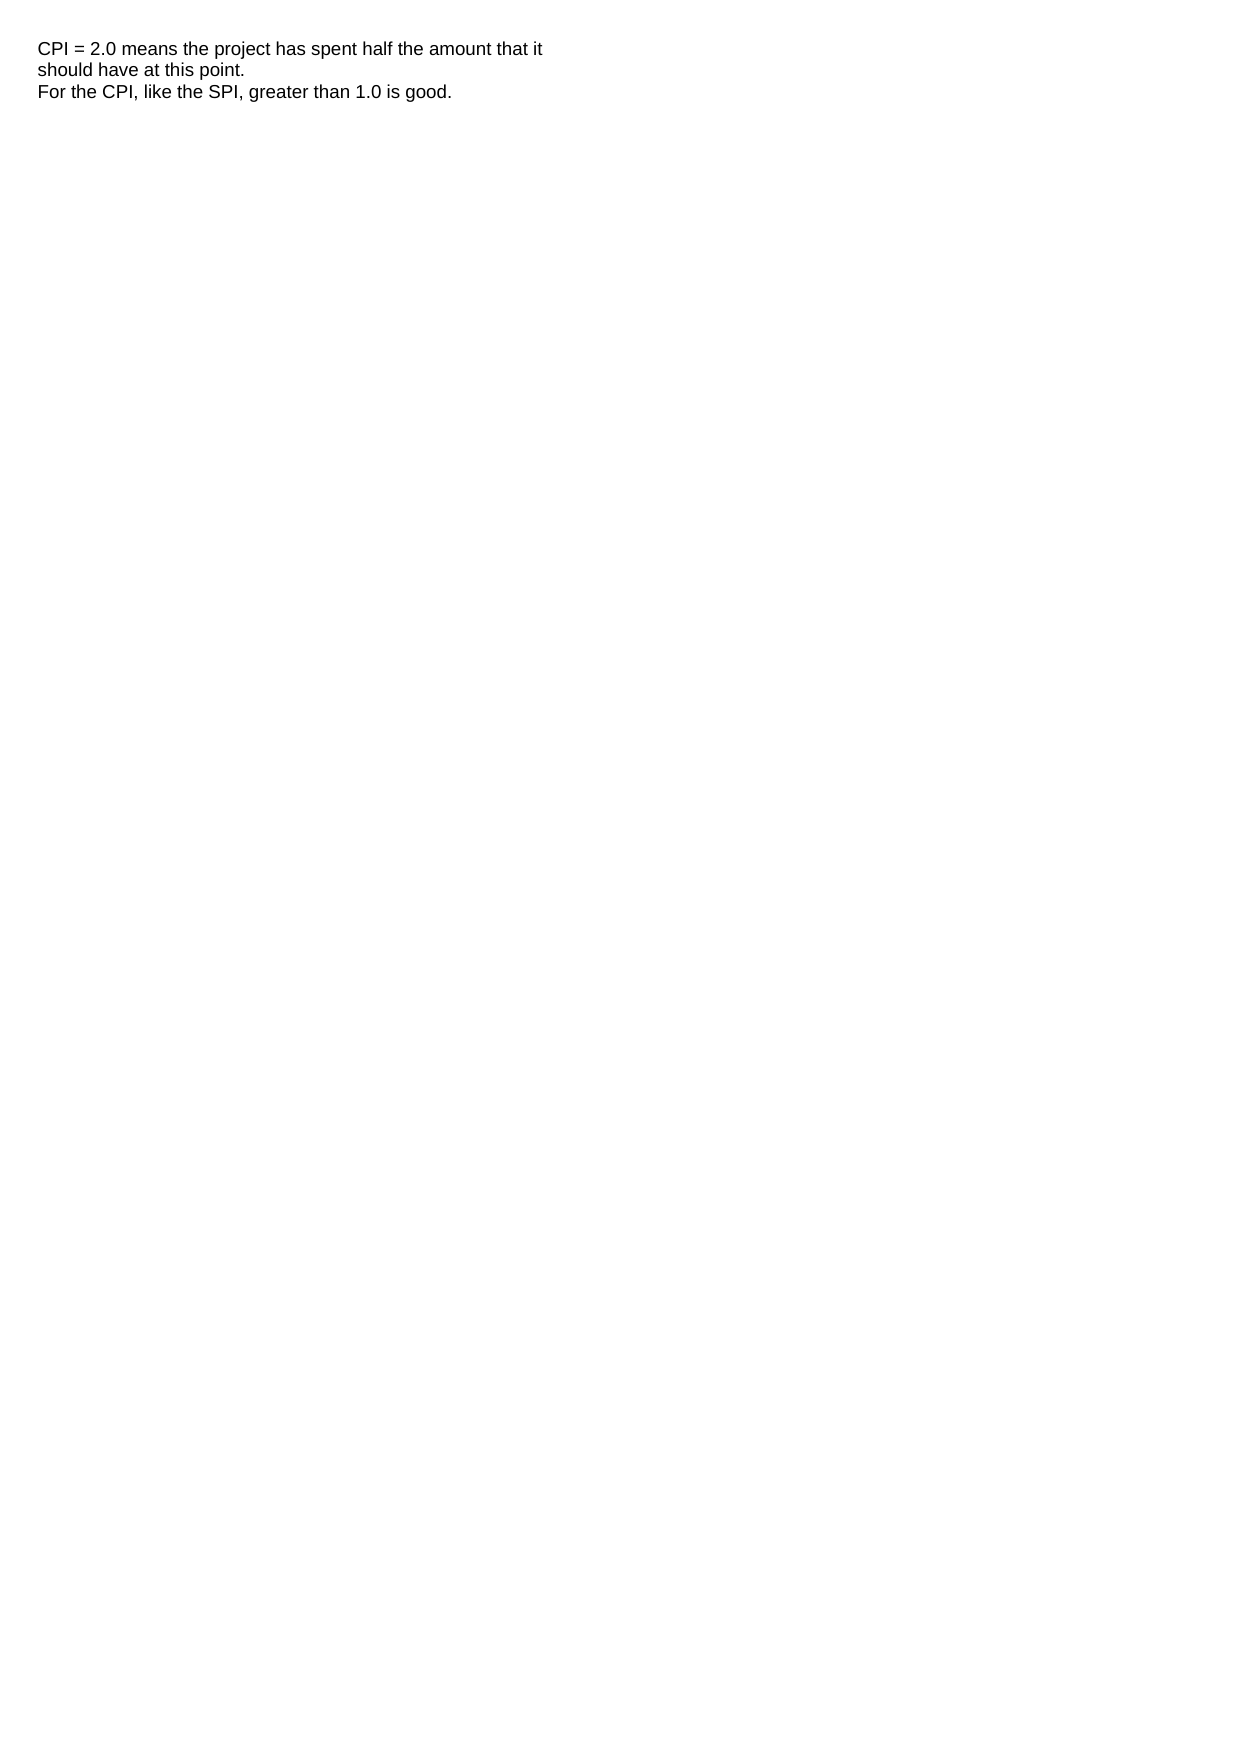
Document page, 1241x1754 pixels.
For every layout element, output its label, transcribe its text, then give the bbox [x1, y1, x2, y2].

text CPI = 2.0 means the project has spent half the amount that it should have at this point. [37, 37, 582, 81]
text For the CPI, like the SPI, greater than 1.0 is good. [37, 81, 582, 102]
